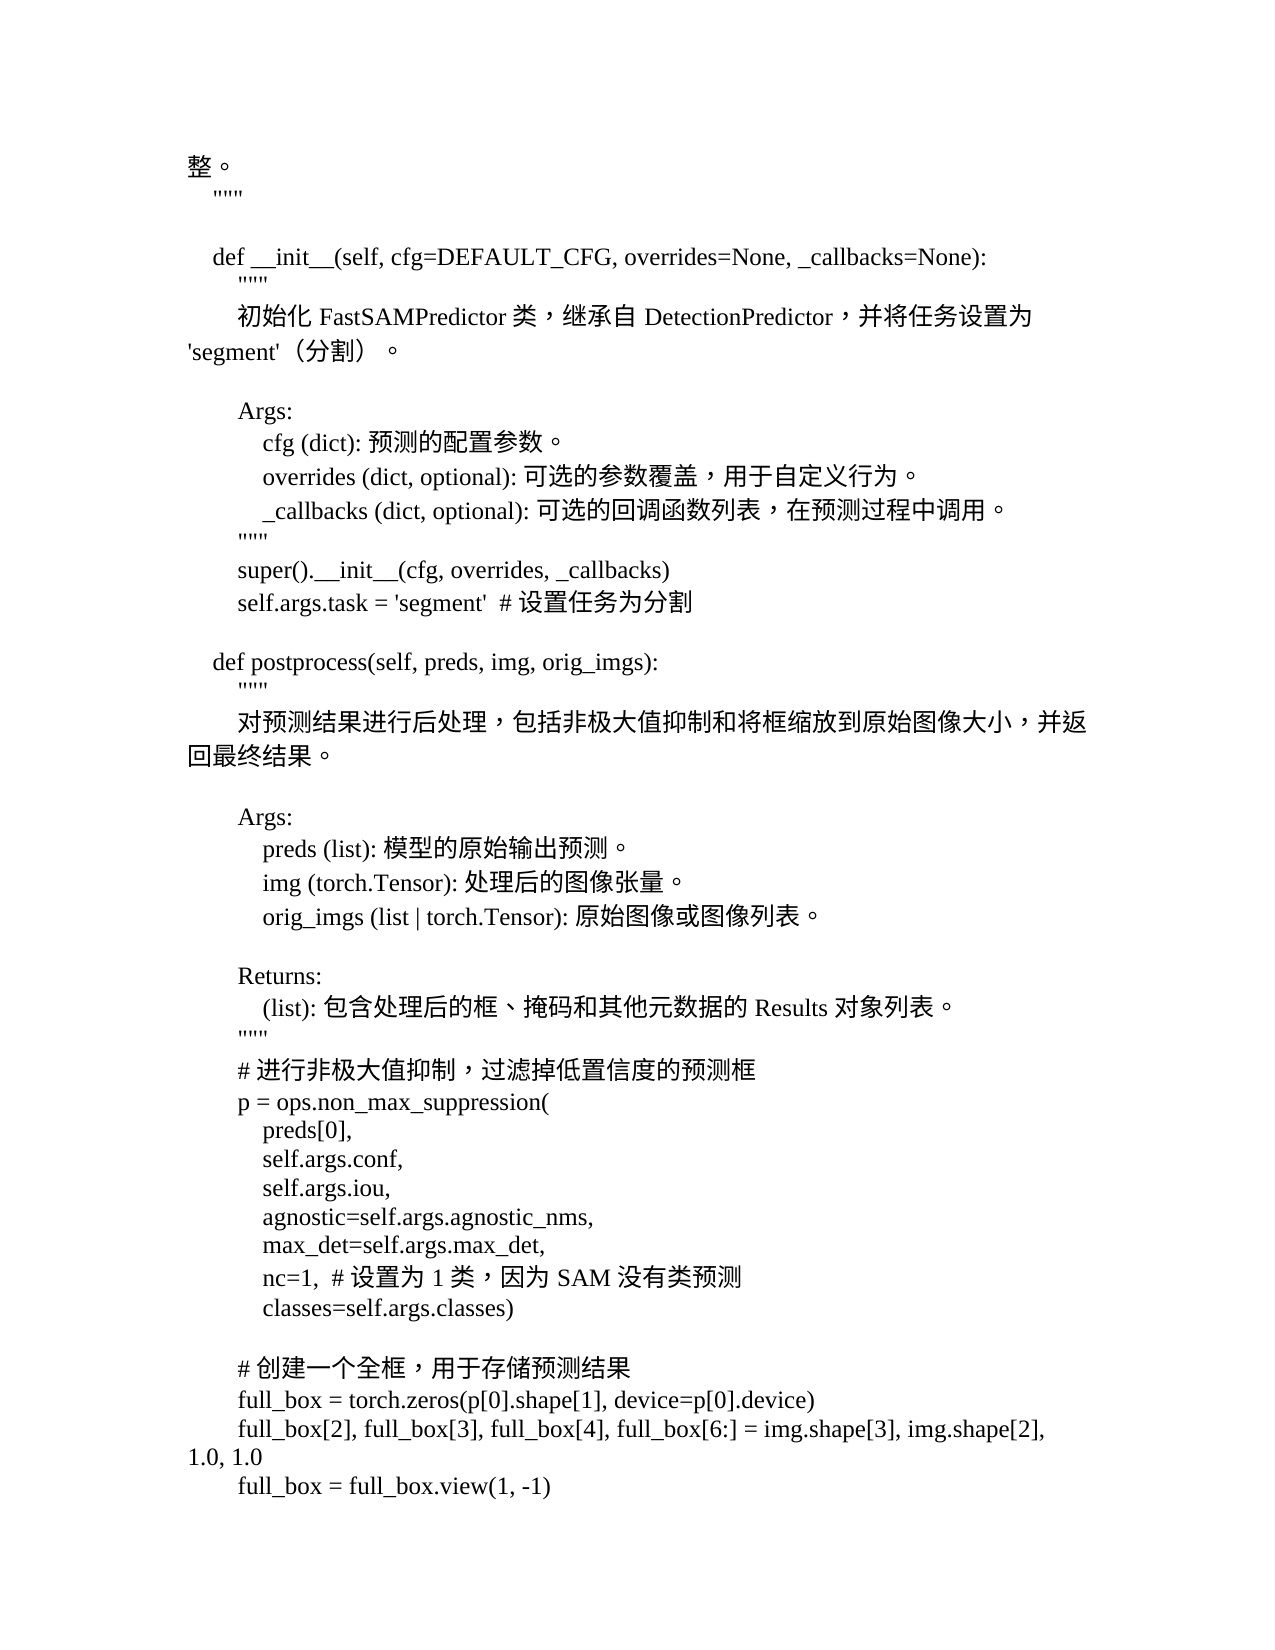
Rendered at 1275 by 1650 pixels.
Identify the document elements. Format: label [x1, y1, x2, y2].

text [187, 150, 1087, 1500]
